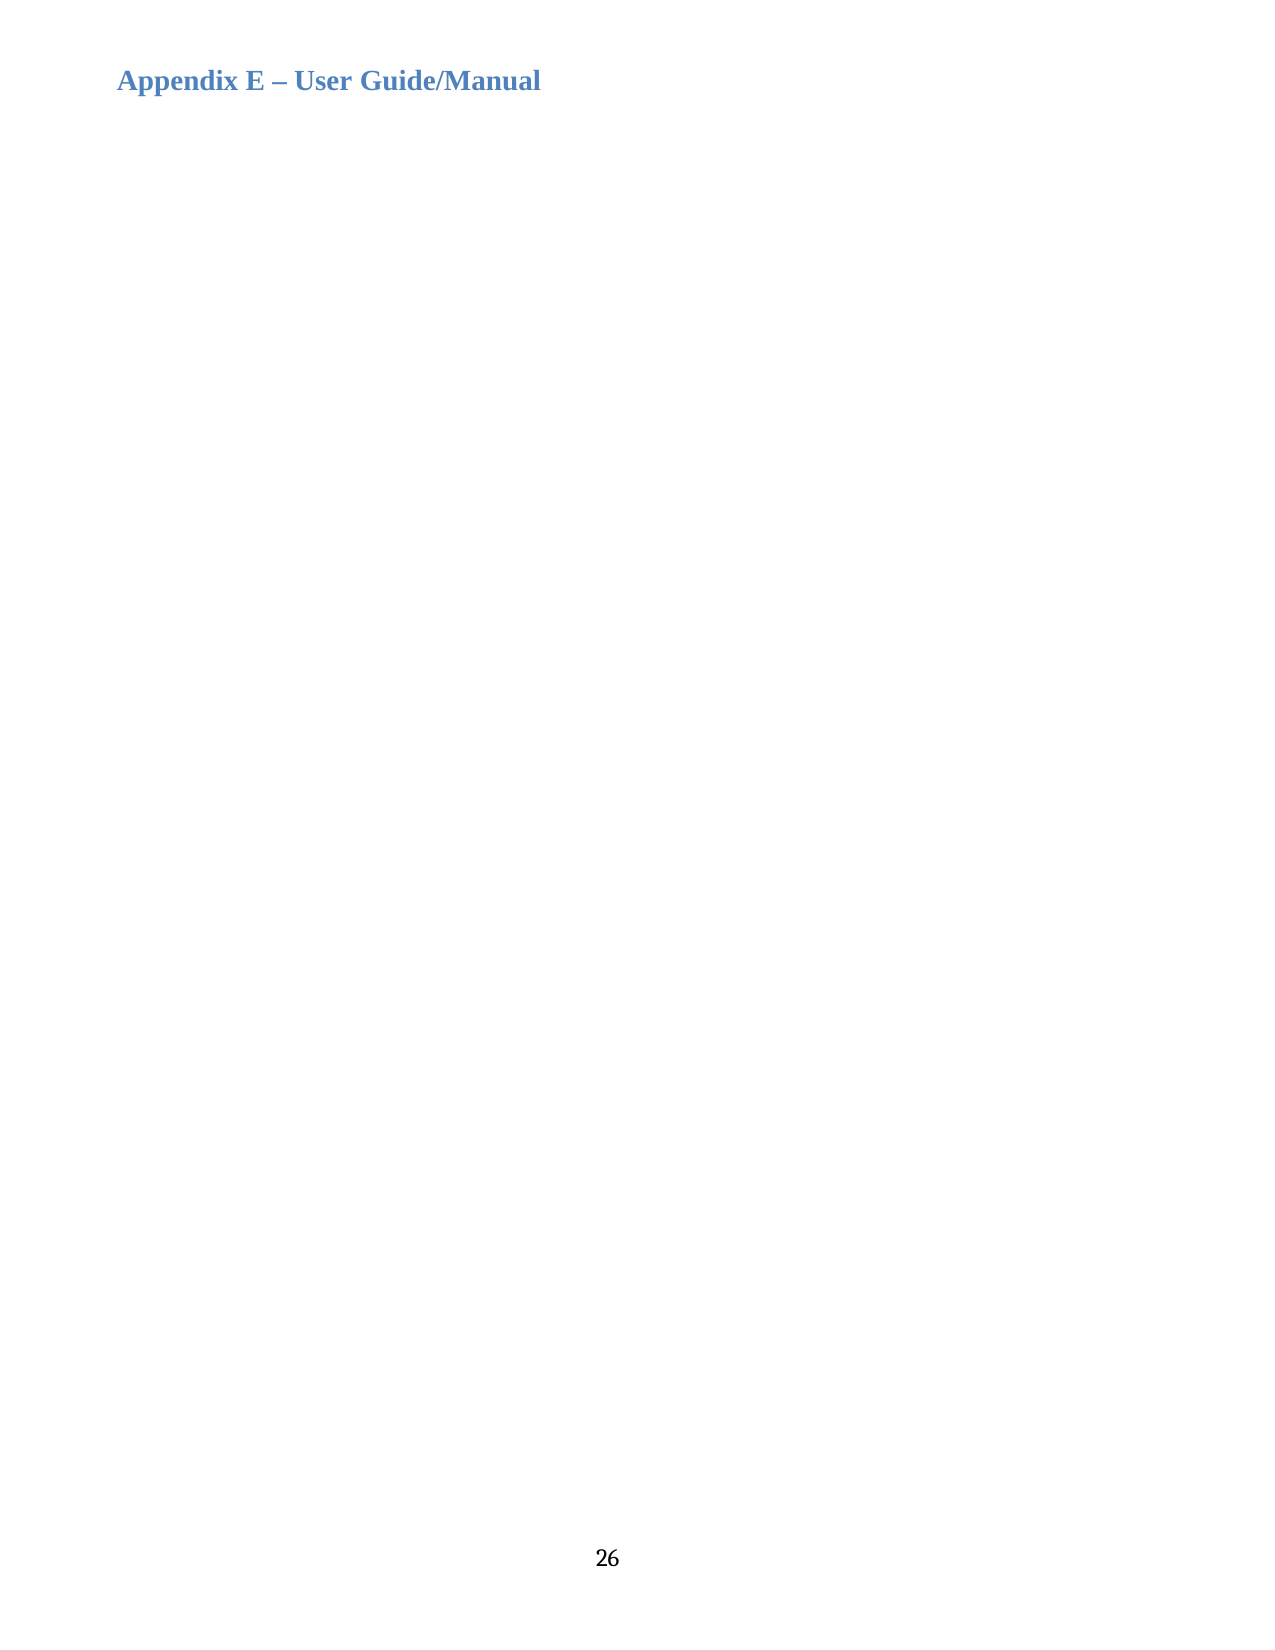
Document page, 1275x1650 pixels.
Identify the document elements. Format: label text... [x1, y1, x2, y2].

text Appendix E – User Guide/Manual [117, 63, 1097, 97]
